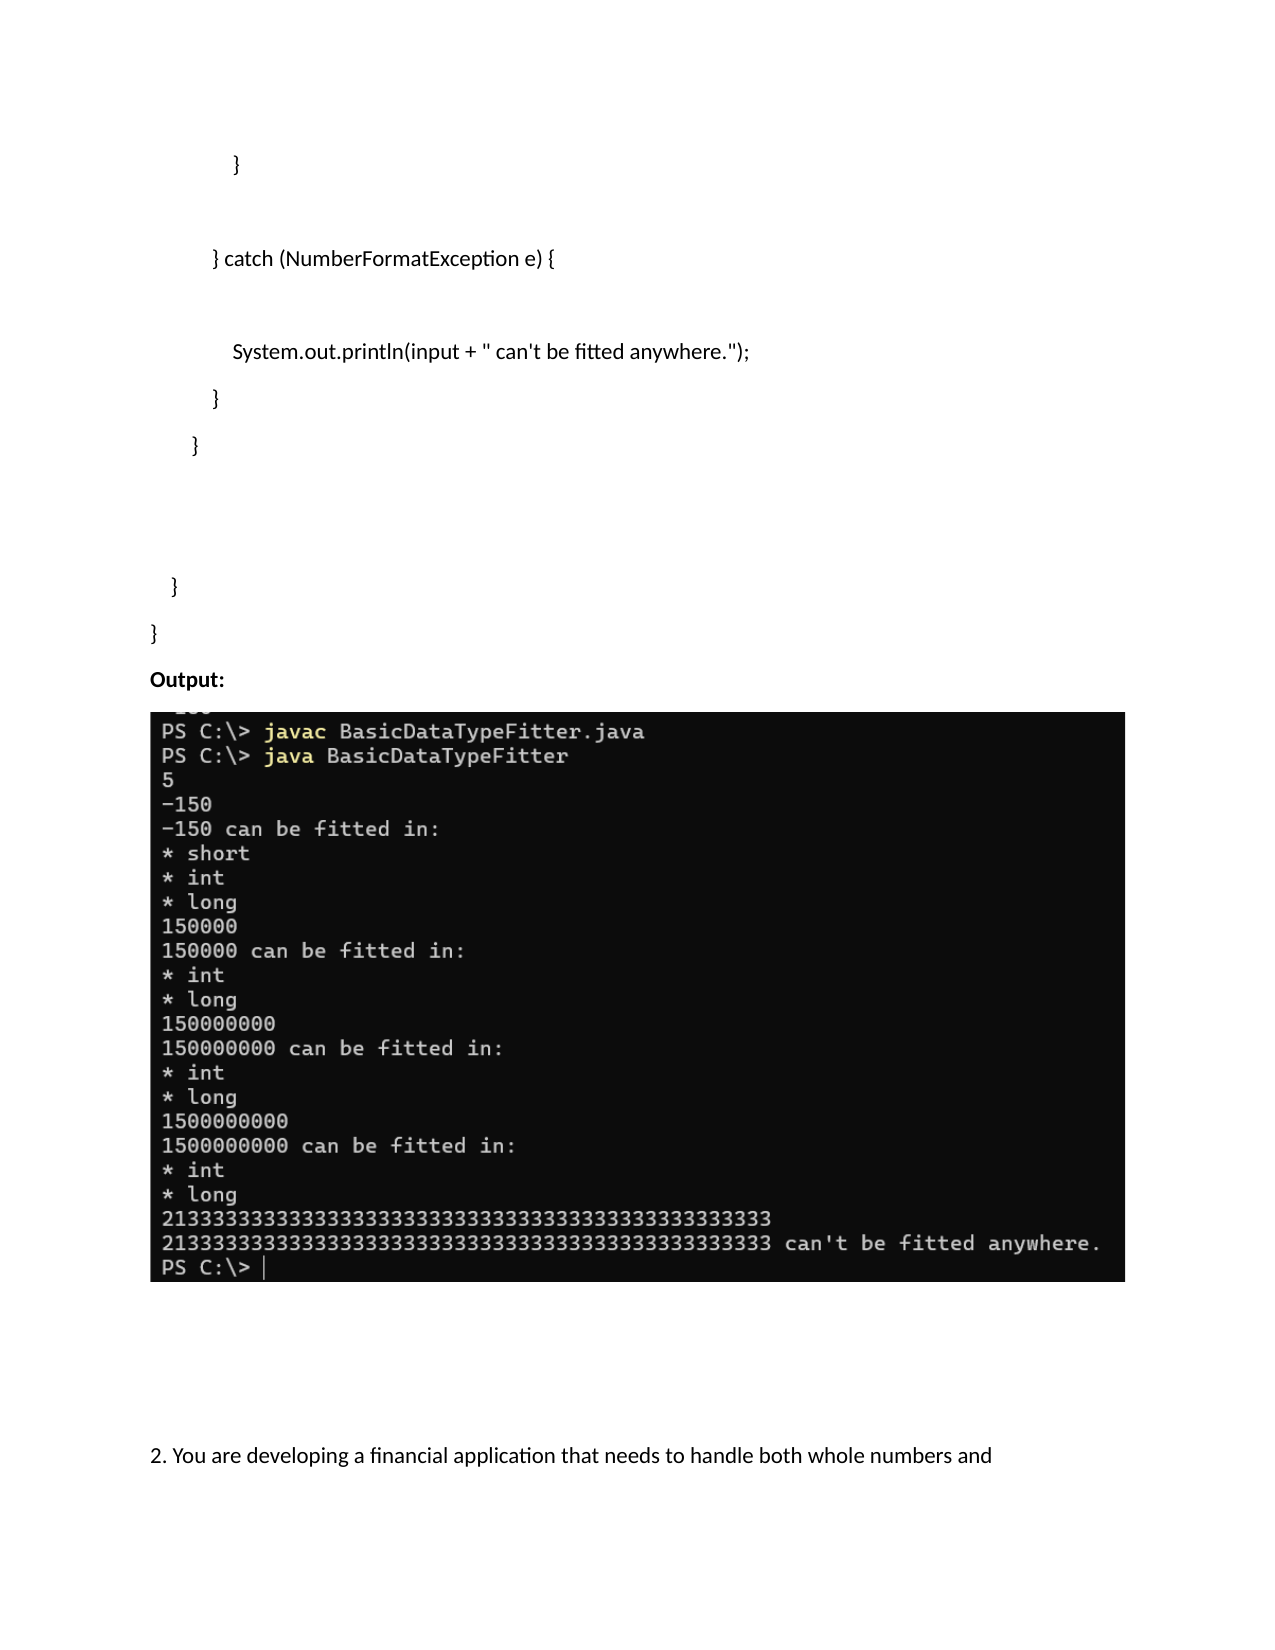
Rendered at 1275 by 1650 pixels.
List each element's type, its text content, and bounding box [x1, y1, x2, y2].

text } [150, 619, 1125, 647]
text } [150, 431, 1125, 459]
text } catch (NumberFormatException e) { [150, 244, 1125, 272]
text } [150, 572, 1125, 600]
text } [150, 150, 1125, 178]
text Output: [150, 666, 1125, 694]
text } [150, 384, 1125, 412]
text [150, 337, 1125, 366]
picture [150, 712, 1125, 1282]
text 2. You are developing a financial application that needs to handle both whole numbers and [150, 1441, 1125, 1469]
